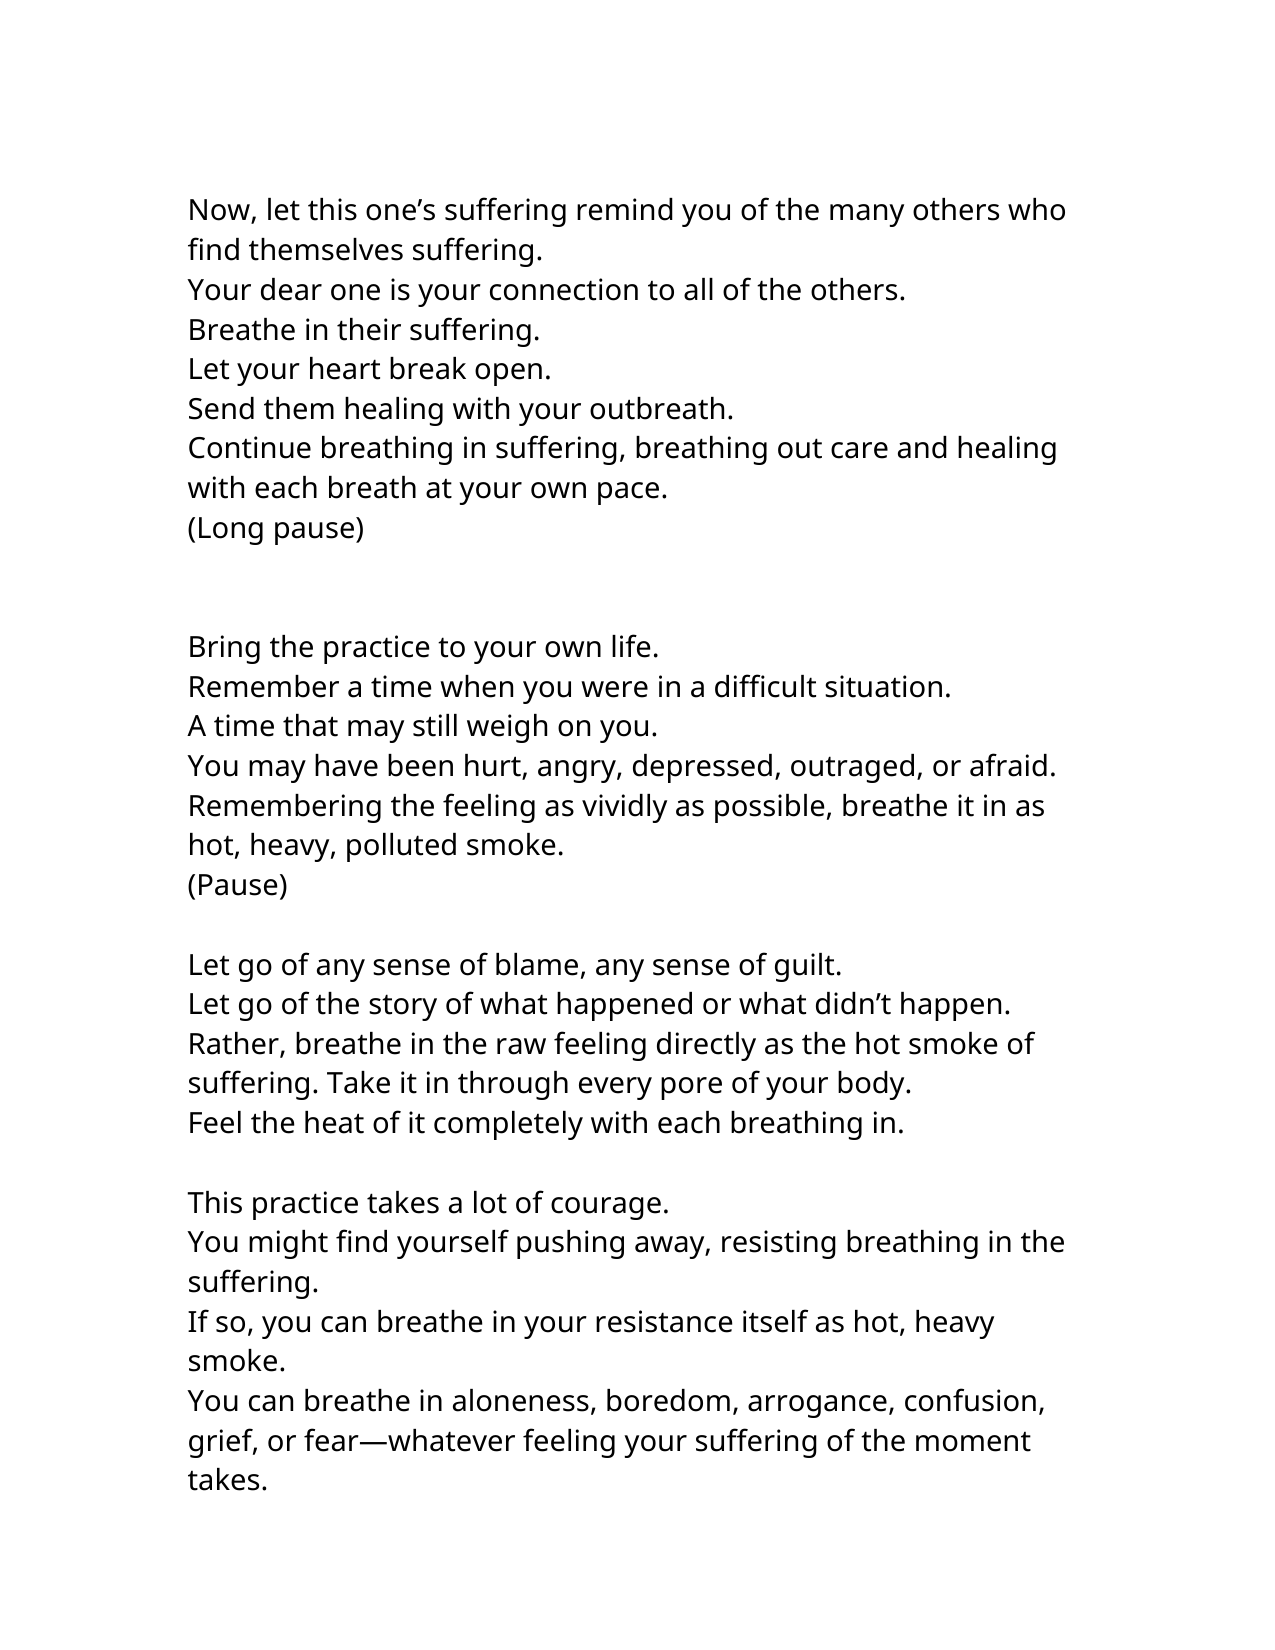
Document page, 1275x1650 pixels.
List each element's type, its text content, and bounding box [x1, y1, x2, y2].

text A time that may still weigh on you. [187, 706, 1087, 745]
text Let go of any sense of blame, any sense of guilt. [187, 944, 1087, 983]
text If so, you can breathe in your resistance itself as hot, heavy smoke. [187, 1301, 1087, 1380]
text You might find yourself pushing away, resisting breathing in the suffering. [187, 1222, 1087, 1301]
text (Pause) [187, 864, 1087, 904]
text Now, let this one’s suffering remind you of the many others who find themselves suffering. [187, 190, 1087, 269]
text Remembering the feeling as vividly as possible, breathe it in as hot, heavy, polluted smoke. [187, 785, 1087, 864]
text Breathe in their suffering. [187, 309, 1087, 348]
text This practice takes a lot of courage. [187, 1182, 1087, 1222]
text (Long pause) [187, 507, 1087, 547]
text Continue breathing in suffering, breathing out care and healing with each breath at your own pace. [187, 428, 1087, 507]
text Feel the heat of it completely with each breathing in. [187, 1102, 1087, 1142]
text Let your heart break open. [187, 348, 1087, 388]
text Remember a time when you were in a difficult situation. [187, 666, 1087, 706]
text You can breathe in aloneness, boredom, arrogance, confusion, grief, or fear—whatever feeling your suffering of the moment takes. [187, 1380, 1087, 1499]
text Rather, breathe in the raw feeling directly as the hot smoke of suffering. Take it in through every pore of your body. [187, 1023, 1087, 1102]
text Let go of the story of what happened or what didn’t happen. [187, 983, 1087, 1023]
text Bring the practice to your own life. [187, 626, 1087, 666]
text Send them healing with your outbreath. [187, 388, 1087, 428]
text Your dear one is your connection to all of the others. [187, 269, 1087, 309]
text You may have been hurt, angry, depressed, outraged, or afraid. [187, 745, 1087, 785]
